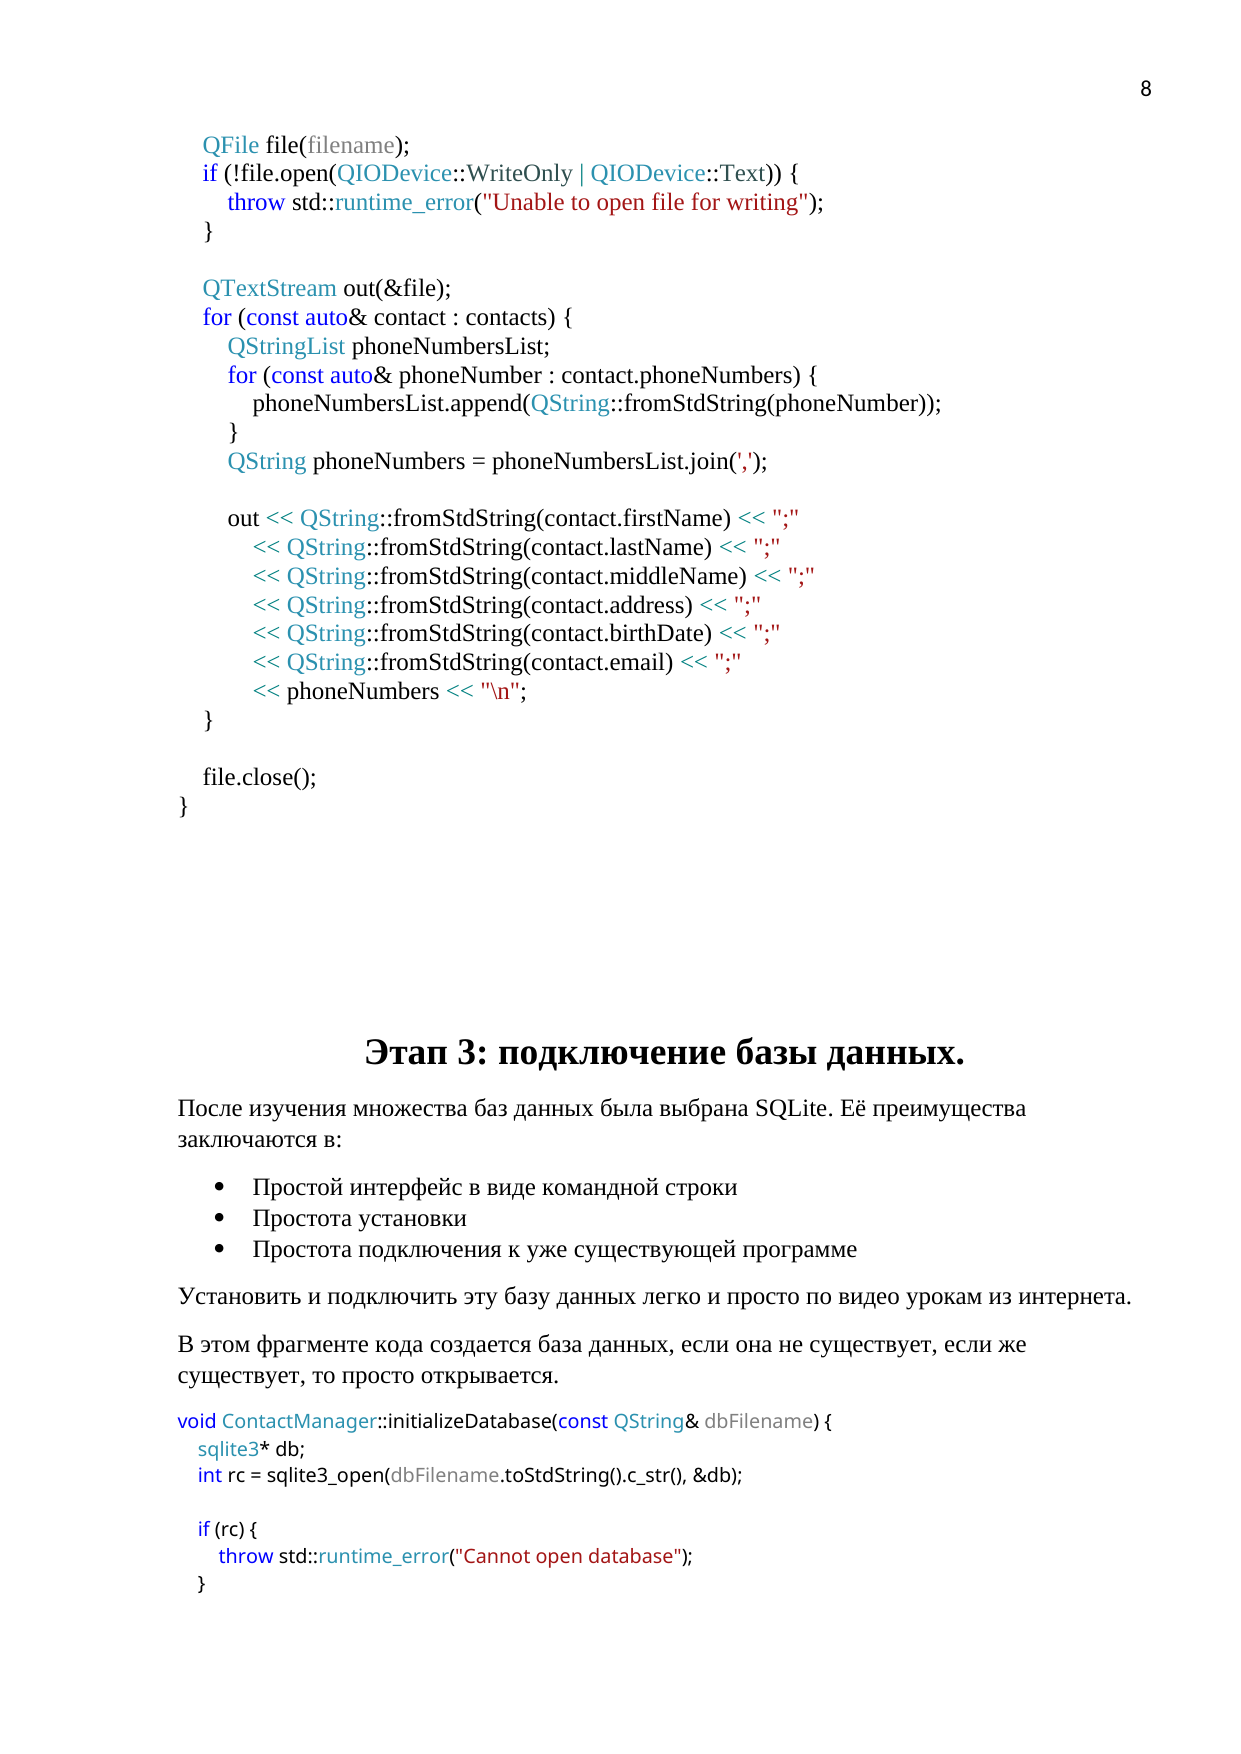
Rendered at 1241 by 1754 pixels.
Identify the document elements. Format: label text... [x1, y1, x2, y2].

text QStringList phoneNumbersList; [177, 331, 1152, 360]
text if (rc) { [177, 1516, 1152, 1543]
text << QString::fromStdString(contact.lastName) << ";" [177, 532, 1152, 561]
text В этом фрагменте кода создается база данных, если она не существует, если же существует, то просто открывается. [177, 1329, 1152, 1389]
text } [177, 705, 1152, 733]
text } [177, 417, 1152, 446]
text file.close(); [177, 762, 1152, 791]
text QString phoneNumbers = phoneNumbersList.join(','); [177, 446, 1152, 475]
text << QString::fromStdString(contact.birthDate) << ";" [177, 618, 1152, 647]
text } [177, 216, 1152, 245]
text } [177, 791, 1152, 820]
text << QString::fromStdString(contact.middleName) << ";" [177, 561, 1152, 590]
text } [177, 1570, 1152, 1597]
text for (const auto& contact : contacts) { [177, 302, 1152, 331]
text void ContactManager::initializeDatabase(const QString& dbFilename) { [177, 1408, 1152, 1435]
text throw std::runtime_error("Unable to open file for writing"); [177, 187, 1152, 216]
text int rc = sqlite3_open(dbFilename.toStdString().c_str(), &db); [177, 1462, 1152, 1489]
list Простой интерфейс в виде командной строки [215, 1172, 1152, 1200]
text throw std::runtime_error("Cannot open database"); [177, 1543, 1152, 1570]
text out << QString::fromStdString(contact.firstName) << ";" [177, 503, 1152, 532]
text QTextStream out(&file); [177, 273, 1152, 302]
text for (const auto& phoneNumber : contact.phoneNumbers) { [177, 360, 1152, 388]
text << phoneNumbers << "\n"; [177, 676, 1152, 705]
text << QString::fromStdString(contact.email) << ";" [177, 647, 1152, 676]
text Установить и подключить эту базу данных легко и просто по видео урокам из интернета. [177, 1281, 1152, 1310]
text sqlite3* db; [177, 1435, 1152, 1462]
text После изучения множества баз данных была выбрана SQLite. Её преимущества заключаются в: [177, 1093, 1152, 1153]
text phoneNumbersList.append(QString::fromStdString(phoneNumber)); [177, 388, 1152, 417]
text << QString::fromStdString(contact.address) << ";" [177, 590, 1152, 618]
text QFile file(filename); [177, 130, 1152, 158]
text Этап 3: подключение базы данных. [177, 1029, 1152, 1073]
text if (!file.open(QIODevice::WriteOnly | QIODevice::Text)) { [177, 158, 1152, 187]
list Простота подключения к уже существующей программе [215, 1234, 1152, 1262]
list Простота установки [215, 1203, 1152, 1231]
